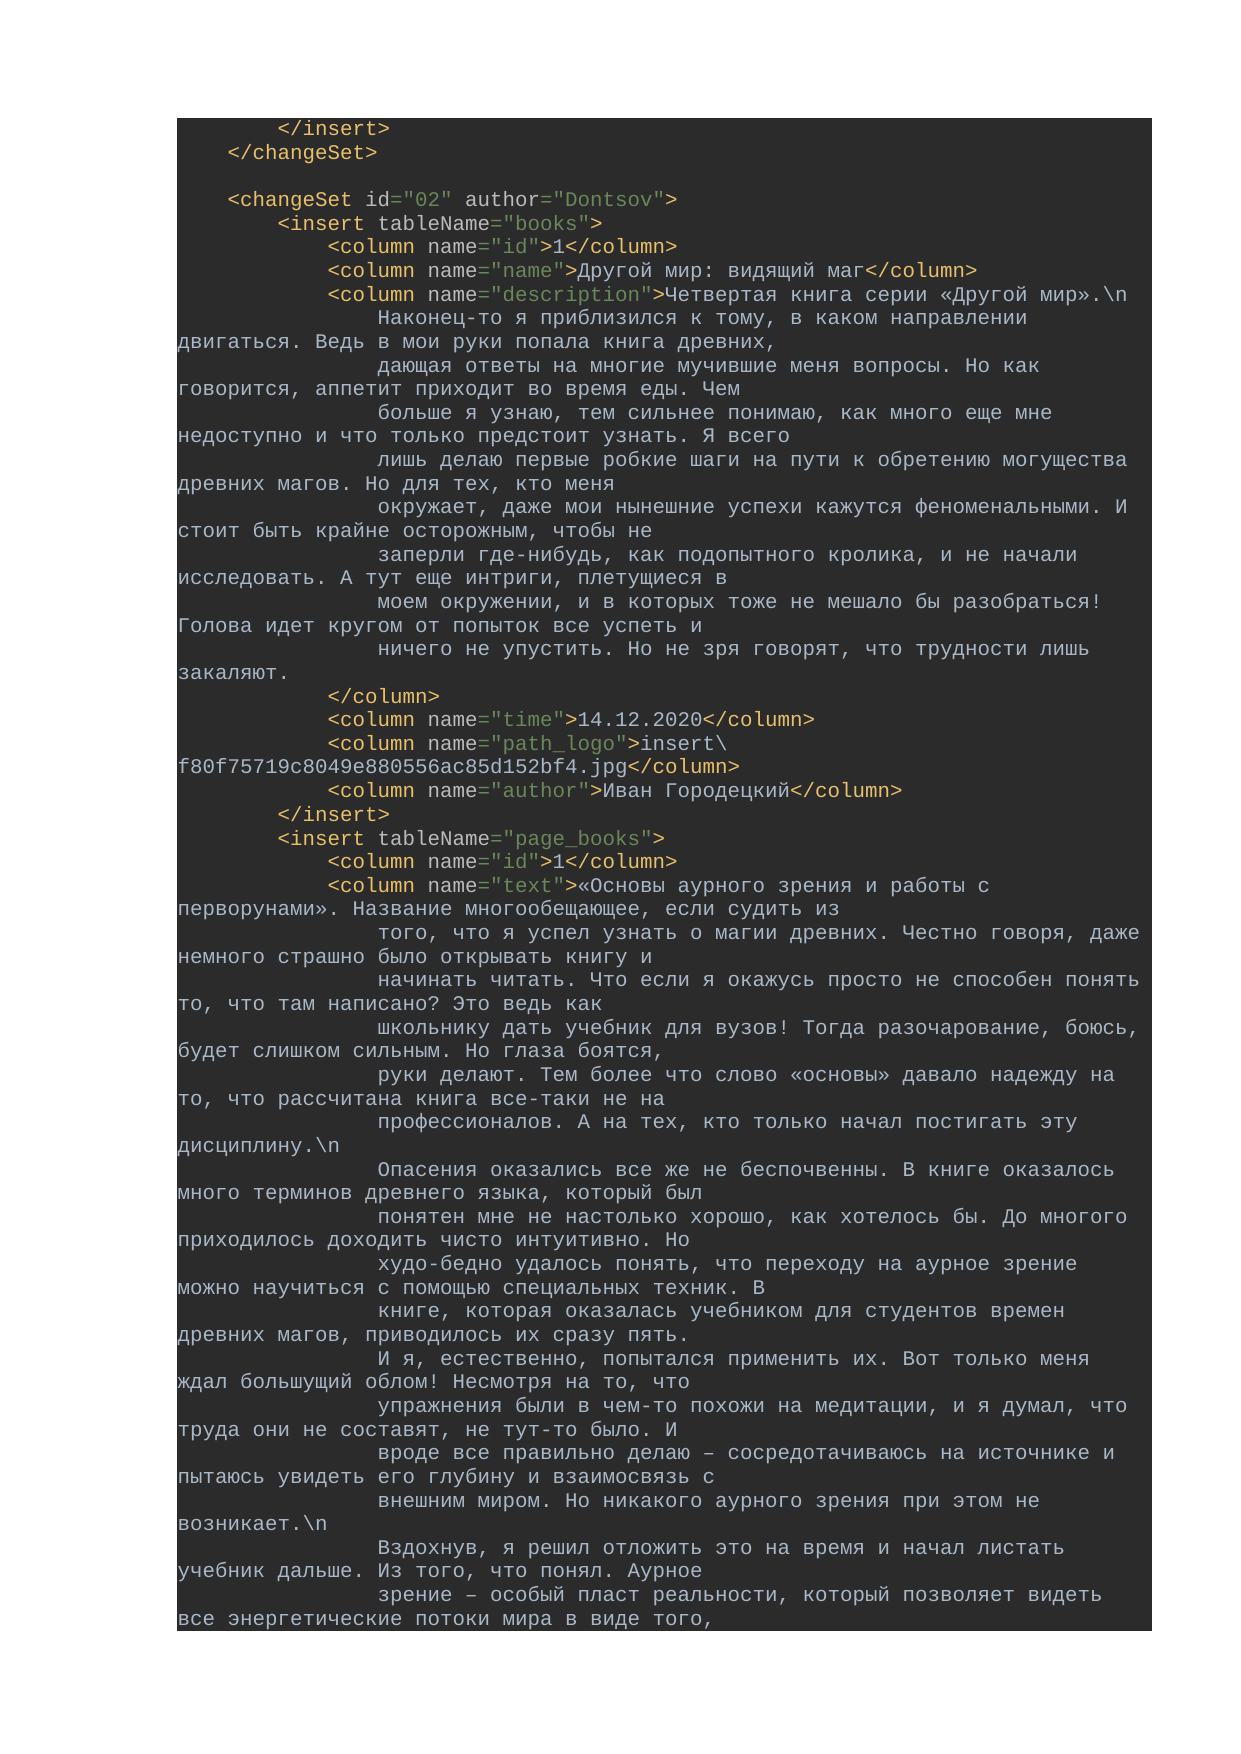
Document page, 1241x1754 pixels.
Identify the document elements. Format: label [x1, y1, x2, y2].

text [177, 118, 1152, 1631]
